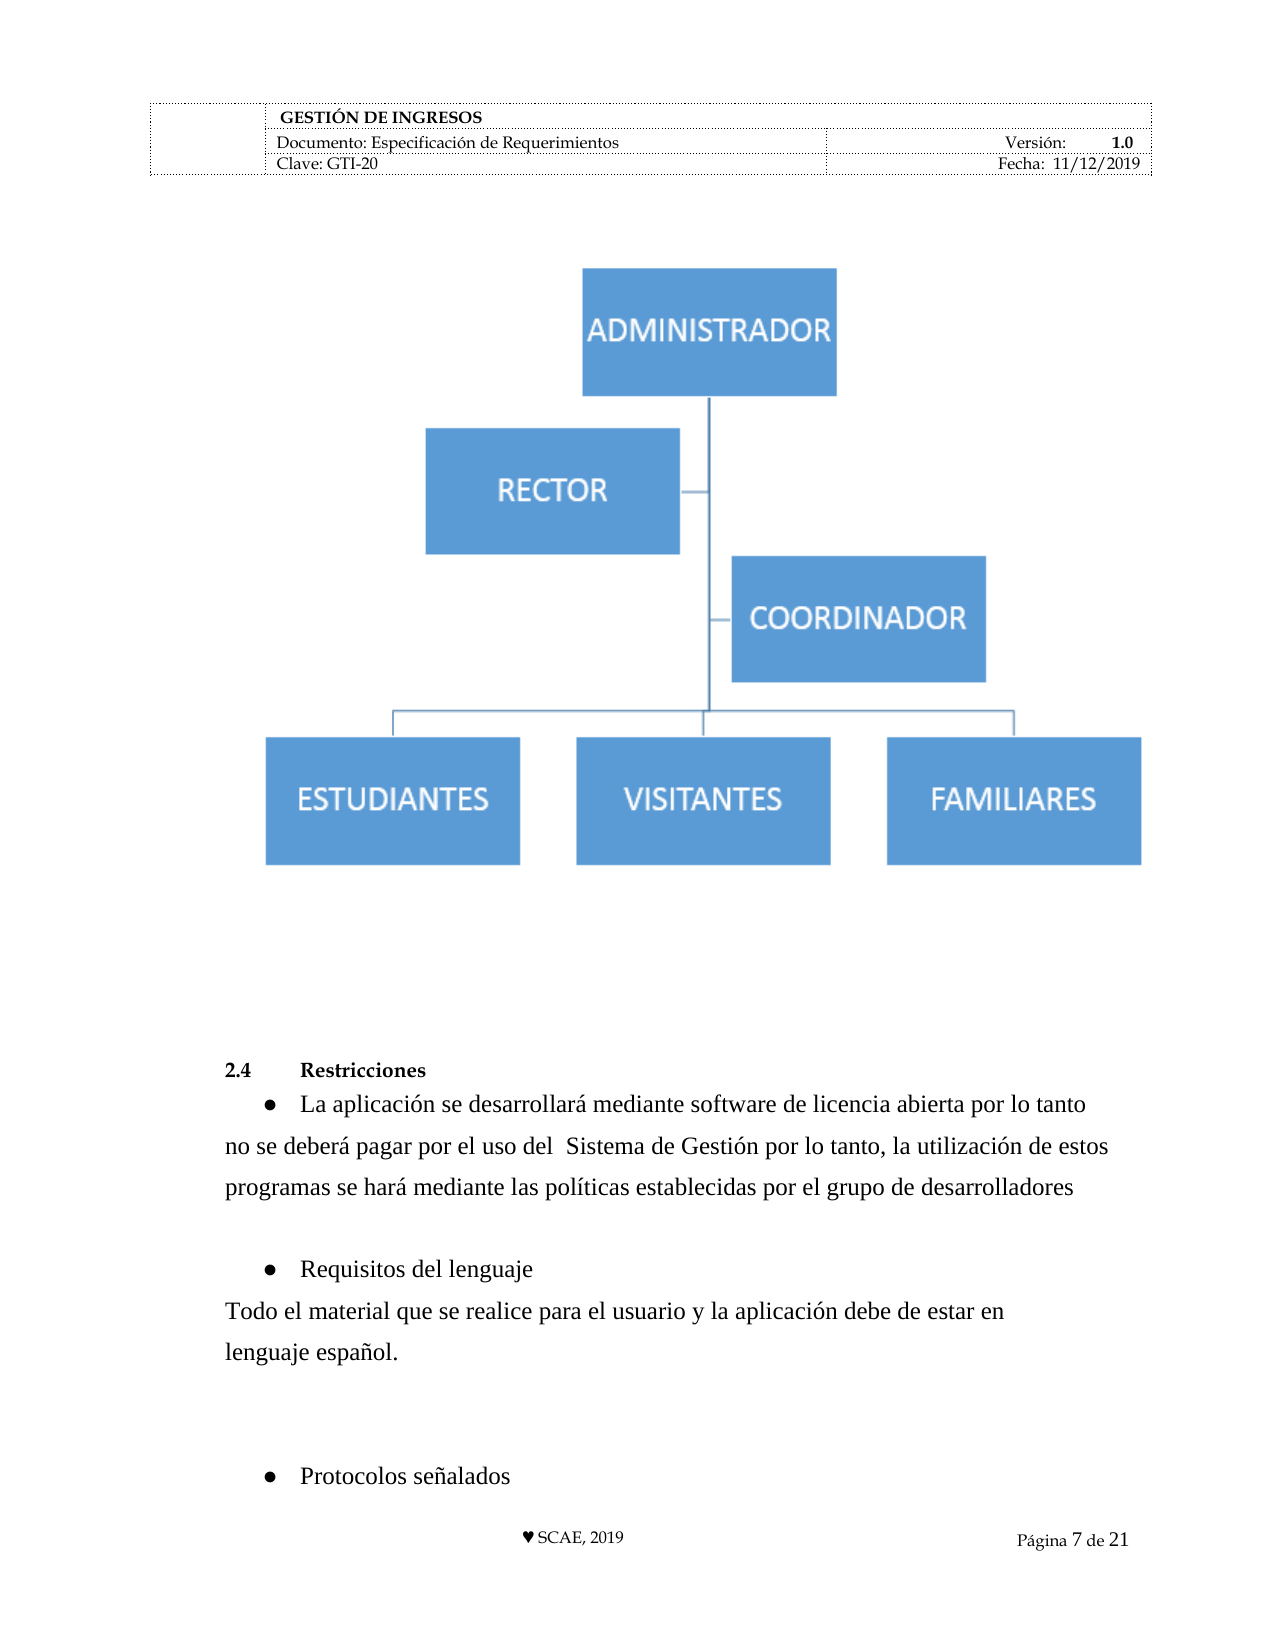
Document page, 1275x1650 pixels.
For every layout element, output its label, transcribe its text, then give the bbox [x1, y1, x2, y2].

text programas se hará mediante las políticas establecidas por el grupo de desarrolladores [225, 1172, 1125, 1201]
picture [225, 201, 1200, 978]
list Requisitos del lenguaje [262, 1254, 1125, 1283]
list Protocolos señalados [262, 1461, 1125, 1489]
list La aplicación se desarrollará mediante software de licencia abierta por lo tanto [262, 1089, 1125, 1118]
text lenguaje español. [225, 1337, 1125, 1366]
text no se deberá pagar por el uso del Sistema de Gestión por lo tanto, la utilización de estos [225, 1131, 1125, 1159]
subtitle Restricciones [225, 1058, 1125, 1083]
text Todo el material que se realice para el usuario y la aplicación debe de estar en [225, 1296, 1125, 1324]
